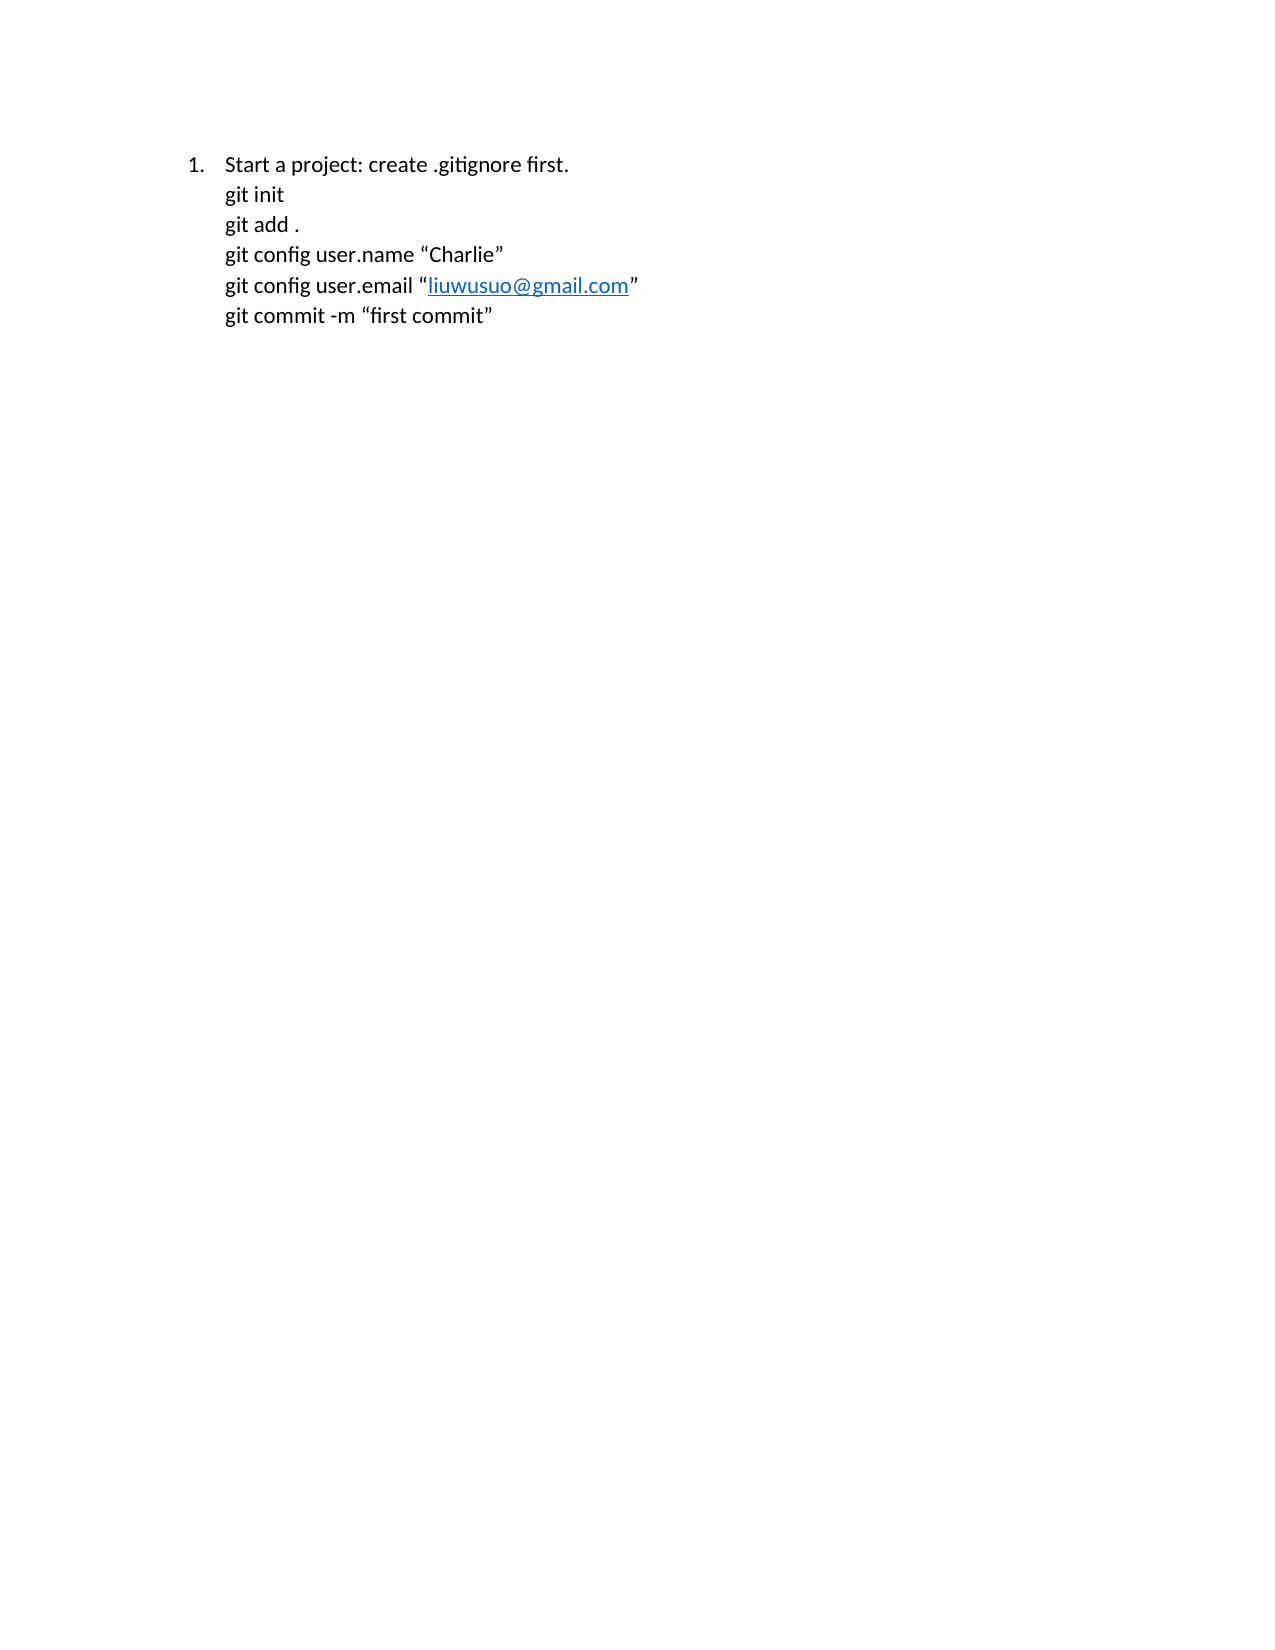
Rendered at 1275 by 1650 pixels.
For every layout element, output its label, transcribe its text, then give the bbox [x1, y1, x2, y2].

list git init [225, 180, 1125, 208]
list git add . [225, 210, 1125, 238]
list Start a project: create .gitignore first. [187, 150, 1125, 178]
list git config user.email “liuwusuo@gmail.com” [225, 271, 1125, 299]
list git config user.name “Charlie” [225, 241, 1125, 269]
list git commit -m “first commit” [225, 301, 1125, 329]
